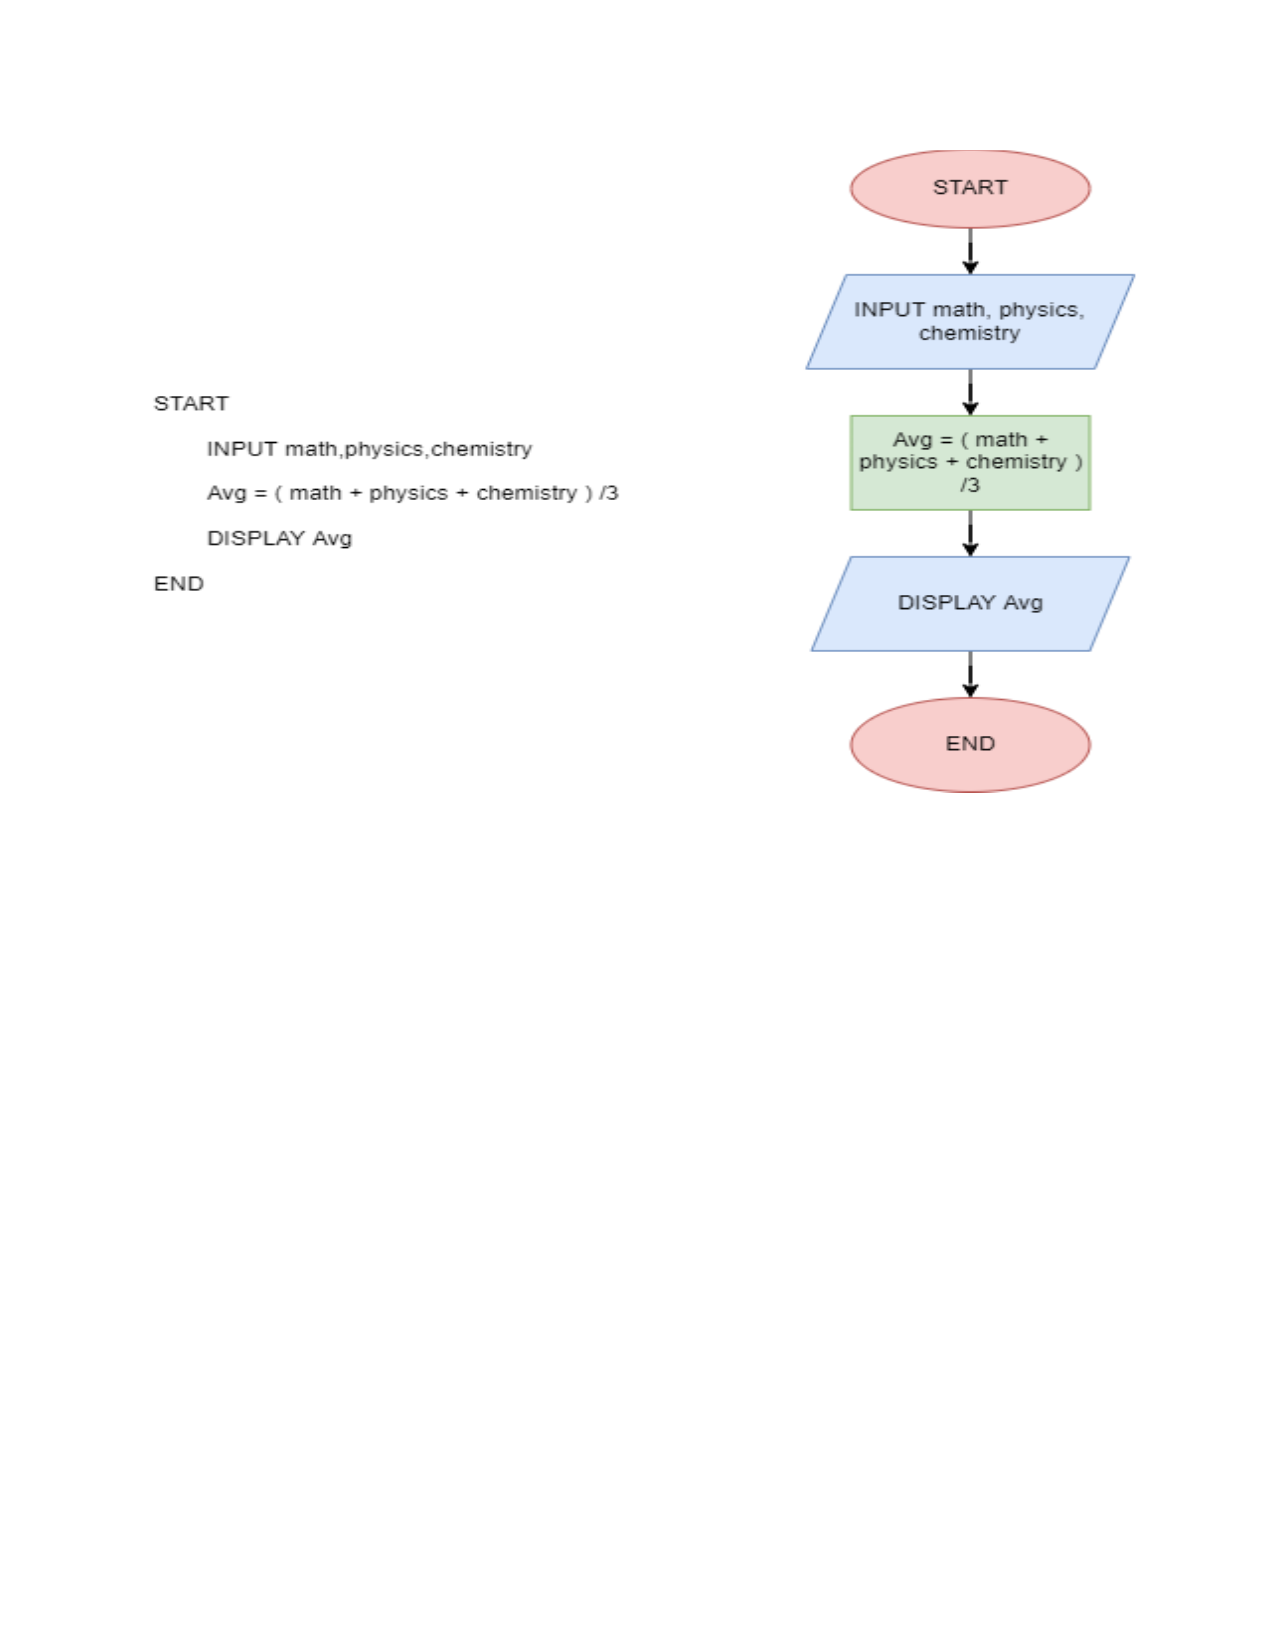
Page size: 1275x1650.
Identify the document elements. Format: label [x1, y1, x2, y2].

picture [150, 150, 1136, 793]
